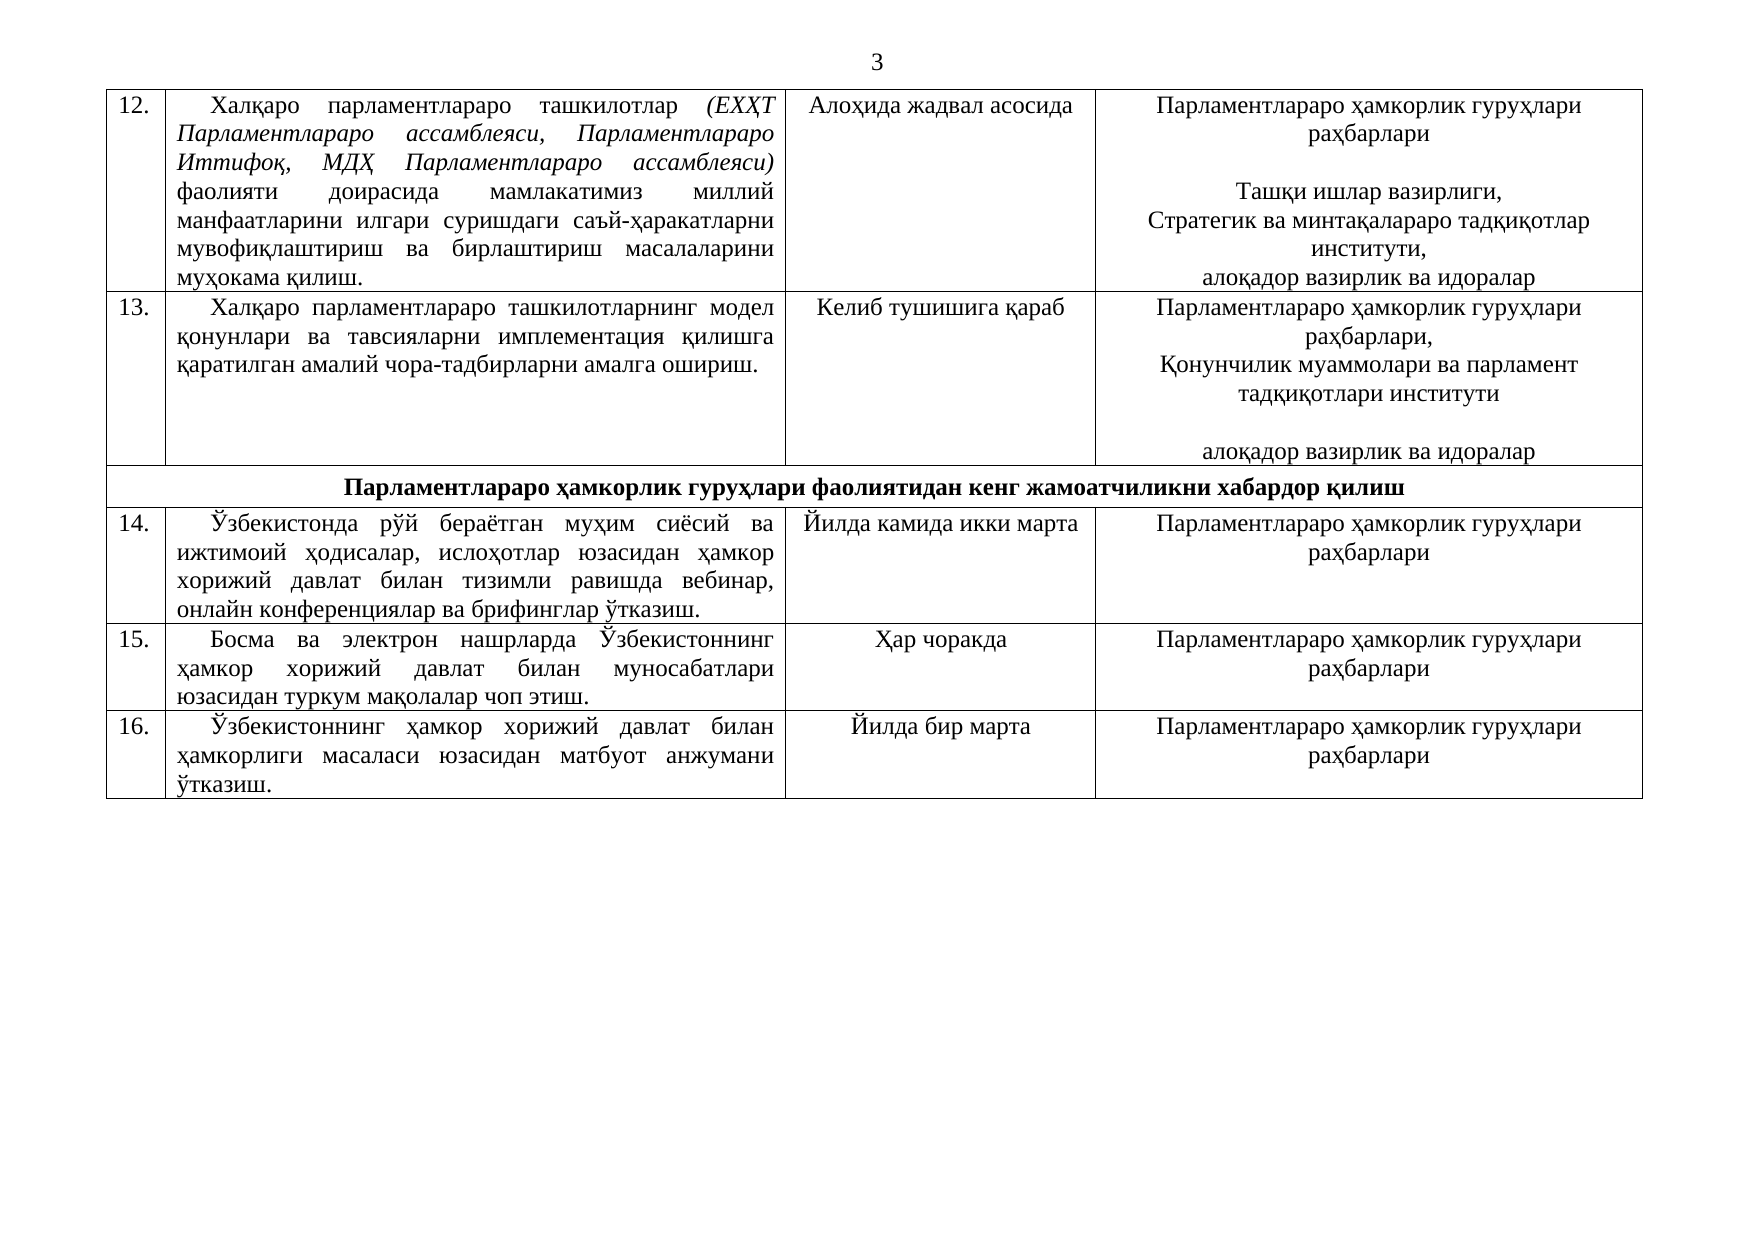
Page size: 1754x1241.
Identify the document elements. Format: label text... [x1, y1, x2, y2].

table_cell [107, 90, 165, 291]
table_cell Йилда камида икки марта [786, 508, 1095, 623]
table_cell Парламентлараро ҳамкорлик гуруҳлари раҳбарлари, Қонунчилик муаммолари ва парламент тадқиқотлари институти алоқадор вазирлик ва идоралар [1096, 292, 1642, 464]
table_cell [107, 508, 165, 623]
table_cell Халқаро парламентлараро ташкилотларнинг модел қонунлари ва тавсияларни имплементация қилишга қаратилган амалий чора-тадбирларни амалга ошириш. [166, 292, 785, 464]
table_cell Босма ва электрон нашрларда Ўзбекистоннинг ҳамкор хорижий давлат билан муносабатлари юзасидан туркум мақолалар чоп этиш. [166, 624, 785, 710]
table_cell Парламентлараро ҳамкорлик гуруҳлари раҳбарлари [1096, 711, 1642, 797]
table_cell Ҳар чоракда [786, 624, 1095, 710]
table_cell Парламентлараро ҳамкорлик гуруҳлари раҳбарлари Ташқи ишлар вазирлиги, Стратегик ва минтақалараро тадқиқотлар институти, алоқадор вазирлик ва идоралар [1096, 90, 1642, 291]
table_cell Йилда бир марта [786, 711, 1095, 797]
table_cell Парламентлараро ҳамкорлик гуруҳлари раҳбарлари [1096, 508, 1642, 623]
table_cell Алоҳида жадвал асосида [786, 90, 1095, 291]
table_cell Парламентлараро ҳамкорлик гуруҳлари фаолиятидан кенг жамоатчиликни хабардор қилиш [107, 466, 1642, 507]
table_cell Парламентлараро ҳамкорлик гуруҳлари раҳбарлари [1096, 624, 1642, 710]
table_cell Ўзбекистоннинг ҳамкор хорижий давлат билан ҳамкорлиги масаласи юзасидан матбуот анжумани ўтказиш. [166, 711, 785, 797]
table_cell [107, 711, 165, 797]
table_cell Келиб тушишига қараб [786, 292, 1095, 464]
table_cell [107, 292, 165, 464]
table_cell Халқаро парламентлараро ташкилотлар (ЕХҲТ Парламентлараро ассамблеяси, Парламентлараро Иттифоқ, МДҲ Парламентлараро ассамблеяси) фаолияти доирасида мамлакатимиз миллий манфаатларини илгари суришдаги саъй-ҳаракатларни мувофиқлаштириш ва бирлаштириш масалаларини муҳокама қилиш. [166, 90, 785, 291]
table_cell Ўзбекистонда рўй бераётган муҳим сиёсий ва ижтимоий ҳодисалар, ислоҳотлар юзасидан ҳамкор хорижий давлат билан тизимли равишда вебинар, онлайн конференциялар ва брифинглар ўтказиш. [166, 508, 785, 623]
table_cell [107, 624, 165, 710]
